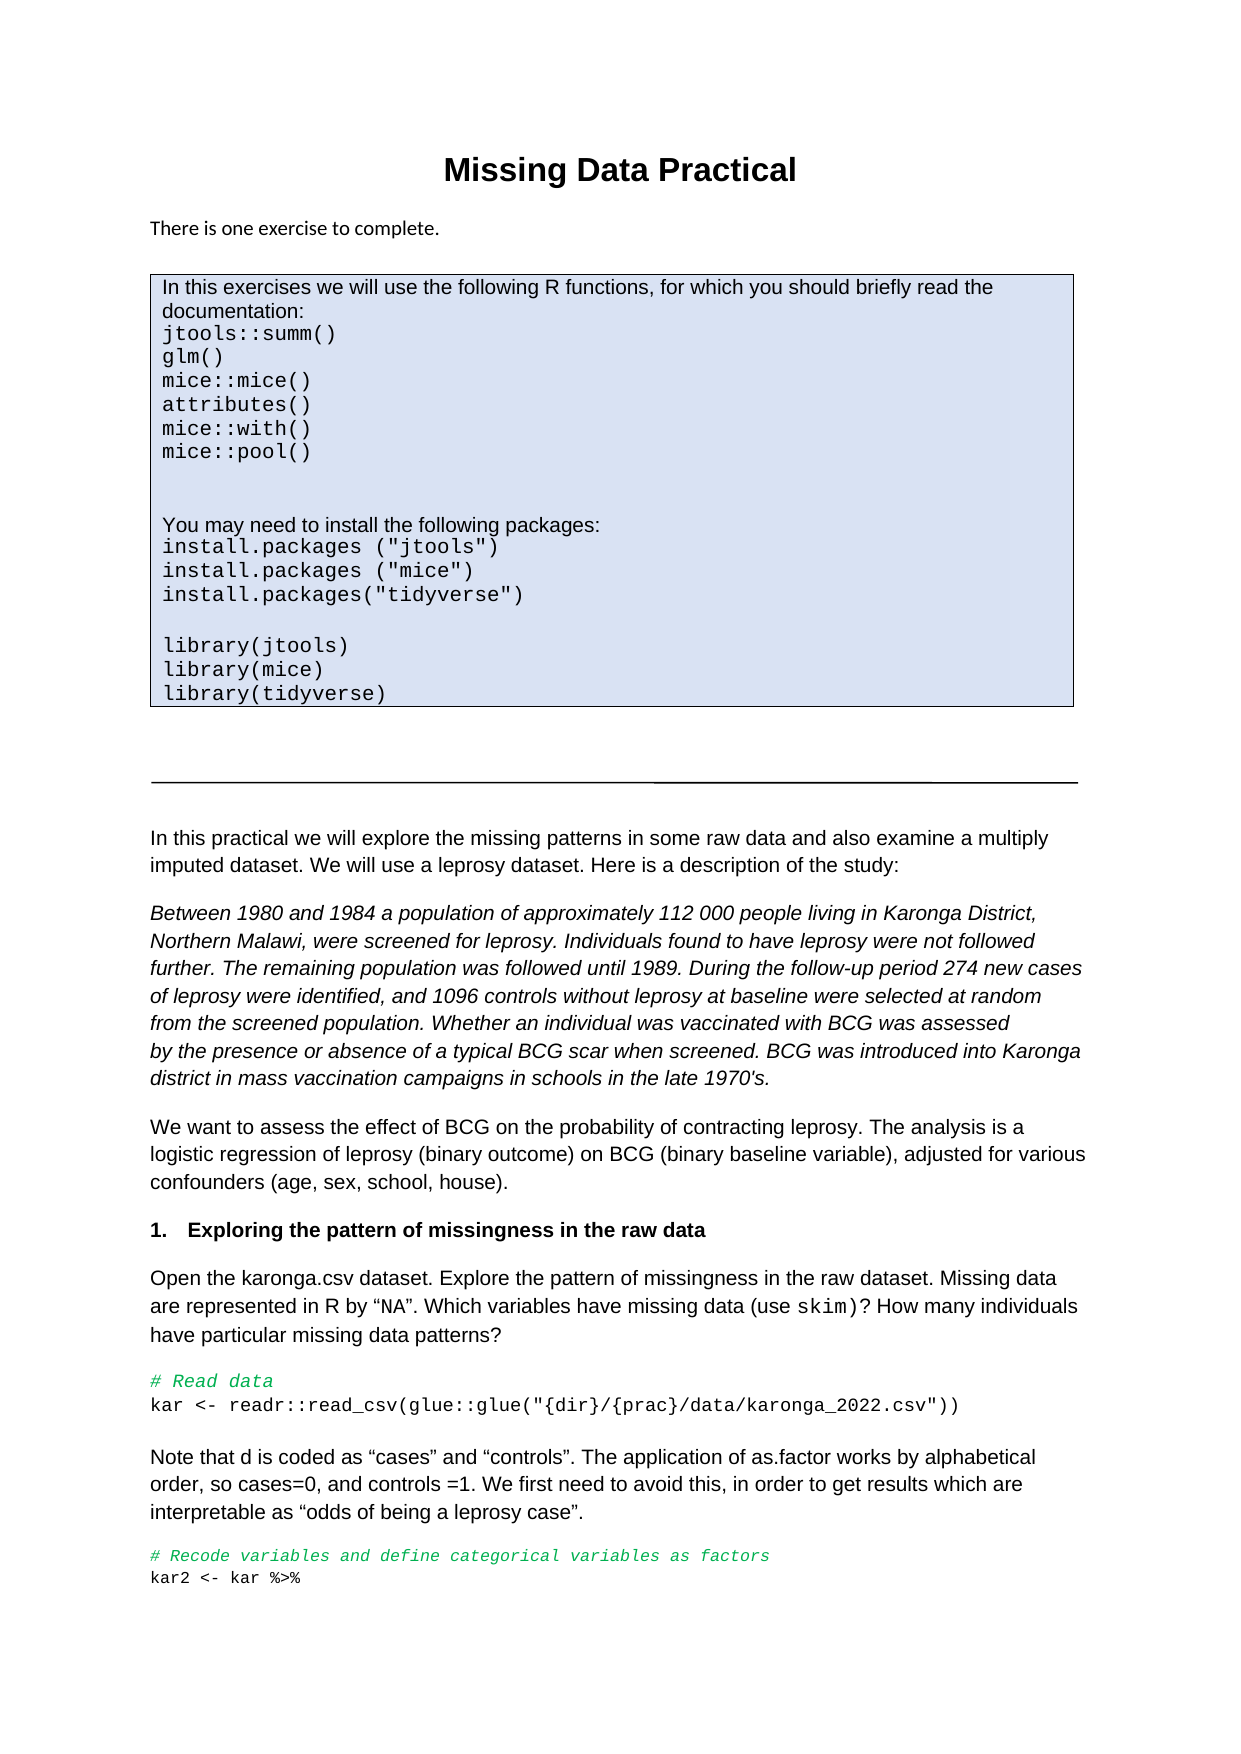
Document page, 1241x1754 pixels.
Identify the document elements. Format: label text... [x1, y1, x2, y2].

text There is one exercise to complete. [150, 215, 1090, 240]
list Exploring the pattern of missingness in the raw data [150, 1218, 1090, 1242]
text Open the karonga.csv dataset. Explore the pattern of missingness in the raw dataset. Missing data are represented in R by “NA”. Which variables have missing data (use skim)? How many individuals have particular missing data patterns? [150, 1266, 1090, 1347]
text In this practical we will explore the missing patterns in some raw data and also examine a multiply imputed dataset. We will use a leprosy dataset. Here is a description of the study: [150, 825, 1090, 877]
text # Read data [150, 1371, 1090, 1393]
text Between 1980 and 1984 a population of approximately 112 000 people living in Karonga District, Northern Malawi, were screened for leprosy. Individuals found to have leprosy were not followed further. The remaining population was followed until 1989. During the follow-up period 274 new cases of leprosy were identified, and 1096 controls without leprosy at baseline were selected at random from the screened population. Whether an individual was vaccinated with BCG was assessed by the presence or absence of a typical BCG scar when screened. BCG was introduced into Karonga district in mass vaccination campaigns in schools in the late 1970's. [150, 901, 1090, 1090]
text Missing Data Practical [150, 150, 1090, 188]
text # Recode variables and define categorical variables as factors [150, 1548, 1090, 1567]
table_header In this exercises we will use the following R functions, for which you should briefly read the documentation: jtools::summ() glm() mice::mice() attributes() mice::with() mice::pool() You may need to install the following packages: install.packages ("jtools") install.packages ("mice") install.packages("tidyverse") library(jtools) library(mice) library(tidyverse) [151, 275, 1073, 706]
text kar2 <- kar %>% [150, 1569, 1090, 1588]
text We want to assess the effect of BCG on the probability of contracting leprosy. The analysis is a logistic regression of leprosy (binary outcome) on BCG (binary baseline variable), adjusted for various confounders (age, sex, school, house). [150, 1114, 1090, 1193]
text kar <- readr::read_csv(glue::glue("{dir}/{prac}/data/karonga_2022.csv")) [150, 1396, 1090, 1417]
text Note that d is coded as “cases” and “controls”. The application of as.factor works by alphabetical order, so cases=0, and controls =1. We first need to avoid this, in order to get results which are interpretable as “odds of being a leprosy case”. [150, 1444, 1090, 1523]
